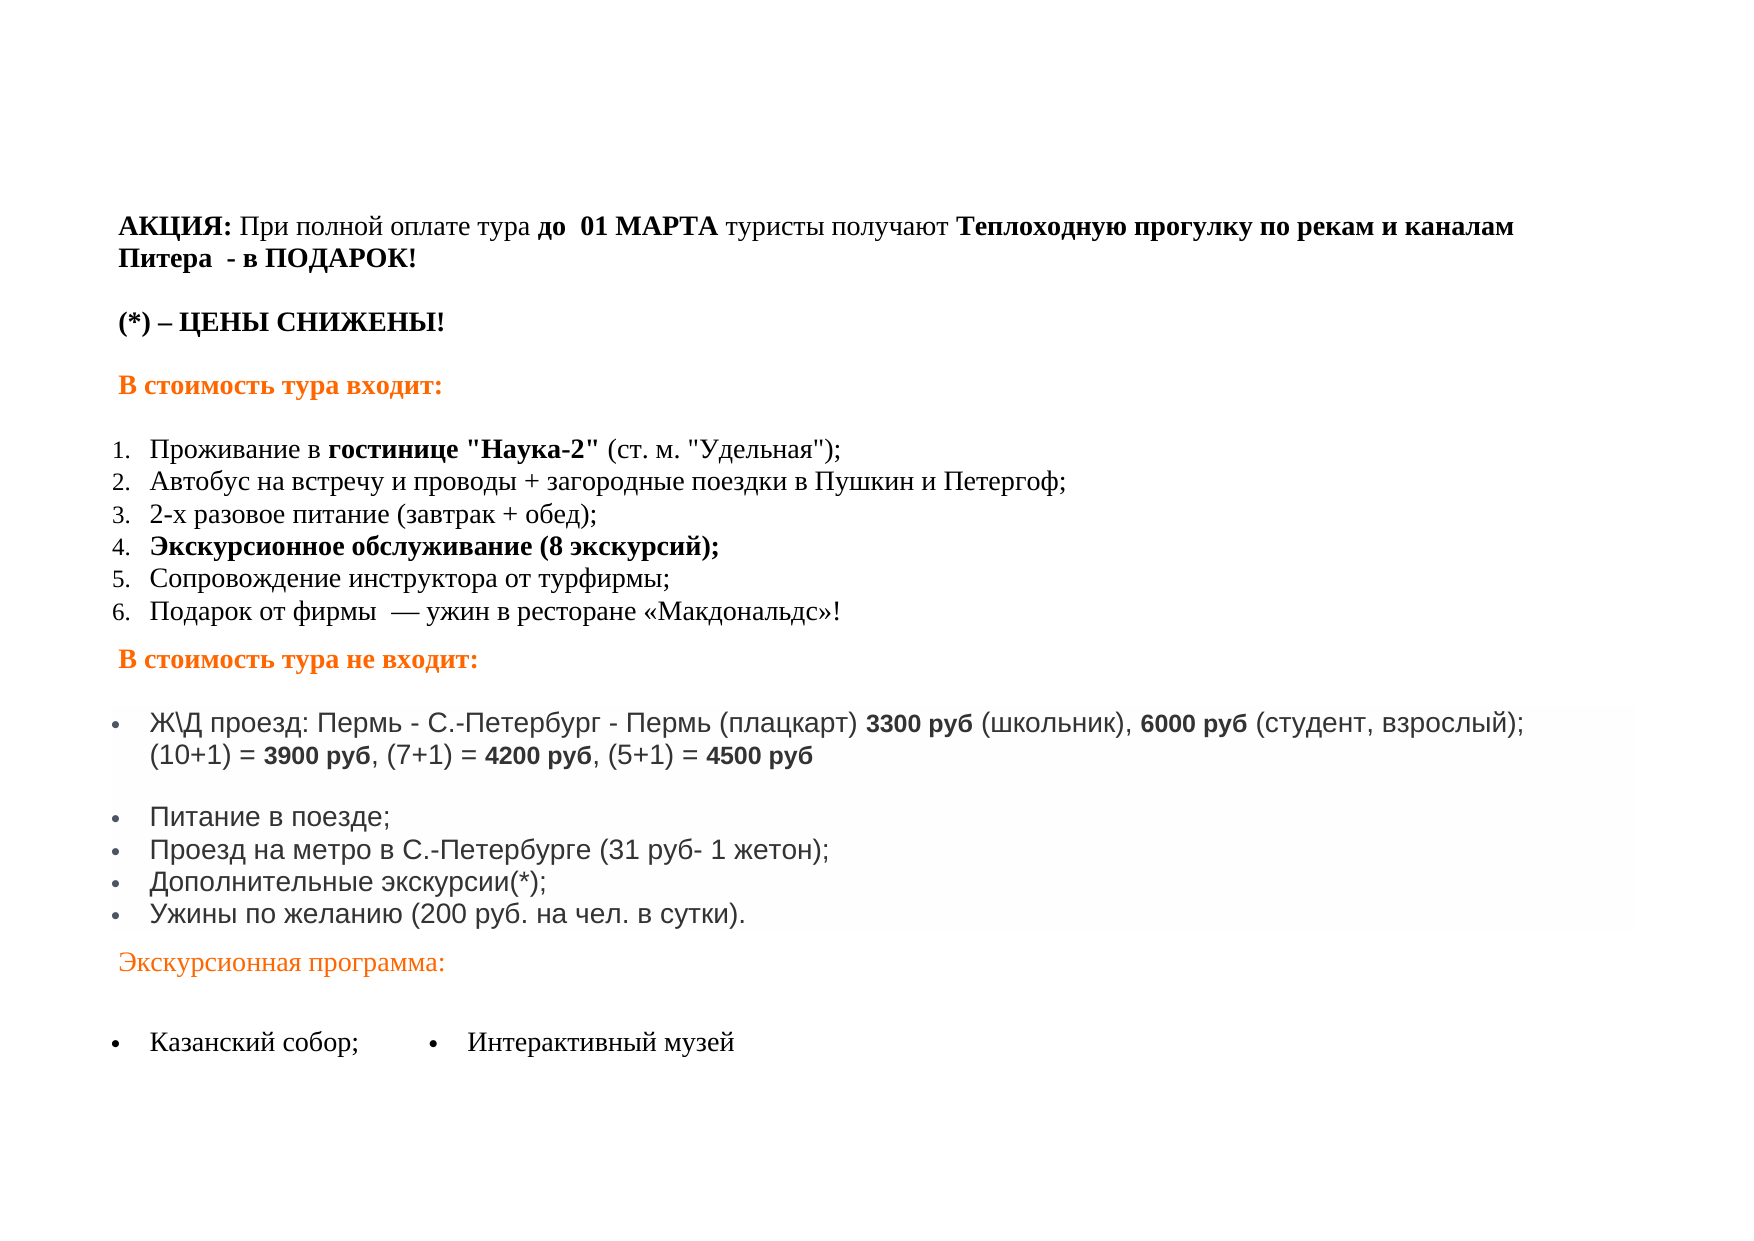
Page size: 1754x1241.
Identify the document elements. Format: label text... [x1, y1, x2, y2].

text (*) – ЦЕНЫ СНИЖЕНЫ! [118, 304, 1636, 337]
list Сопровождение инструктора от турфирмы; [112, 561, 1636, 594]
text В стоимость тура не входит: [118, 642, 1636, 674]
list Экскурсионное обслуживание (8 экскурсий); [112, 529, 1636, 561]
list Проживание в гостинице "Наука-2" (ст. м. "Удельная"); [112, 432, 1636, 464]
list Дополнительные экскурсии(*); [112, 865, 1636, 897]
list Питание в поезде; [112, 800, 1636, 833]
list Проезд на метро в С.-Петербурге (31 руб- 1 жетон); [112, 833, 1636, 865]
text АКЦИЯ: При полной оплате тура до 01 МАРТА туристы получают Теплоходную прогулку по рекам и каналам Питера - в ПОДАРОК! [118, 208, 1636, 273]
list 2-х разовое питание (завтрак + обед); [112, 497, 1636, 529]
text В стоимость тура входит: [118, 368, 1636, 401]
list Ужины по желанию (200 руб. на чел. в сутки). [112, 897, 1636, 930]
list Ж\Д проезд: Пермь - С.-Петербург - Пермь (плацкарт) 3300 руб (школьник), 6000 руб (студент, взрослый); (10+1) = 3900 руб, (7+1) = 4200 руб, (5+1) = 4500 руб [112, 706, 1636, 800]
list Автобус на встречу и проводы + загородные поездки в Пушкин и Петергоф; [112, 464, 1636, 497]
list Подарок от фирмы — ужин в ресторане «Макдональдс»! [112, 594, 1636, 626]
text Экскурсионная программа: [118, 946, 1636, 978]
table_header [436, 1009, 845, 1057]
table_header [118, 1009, 436, 1057]
